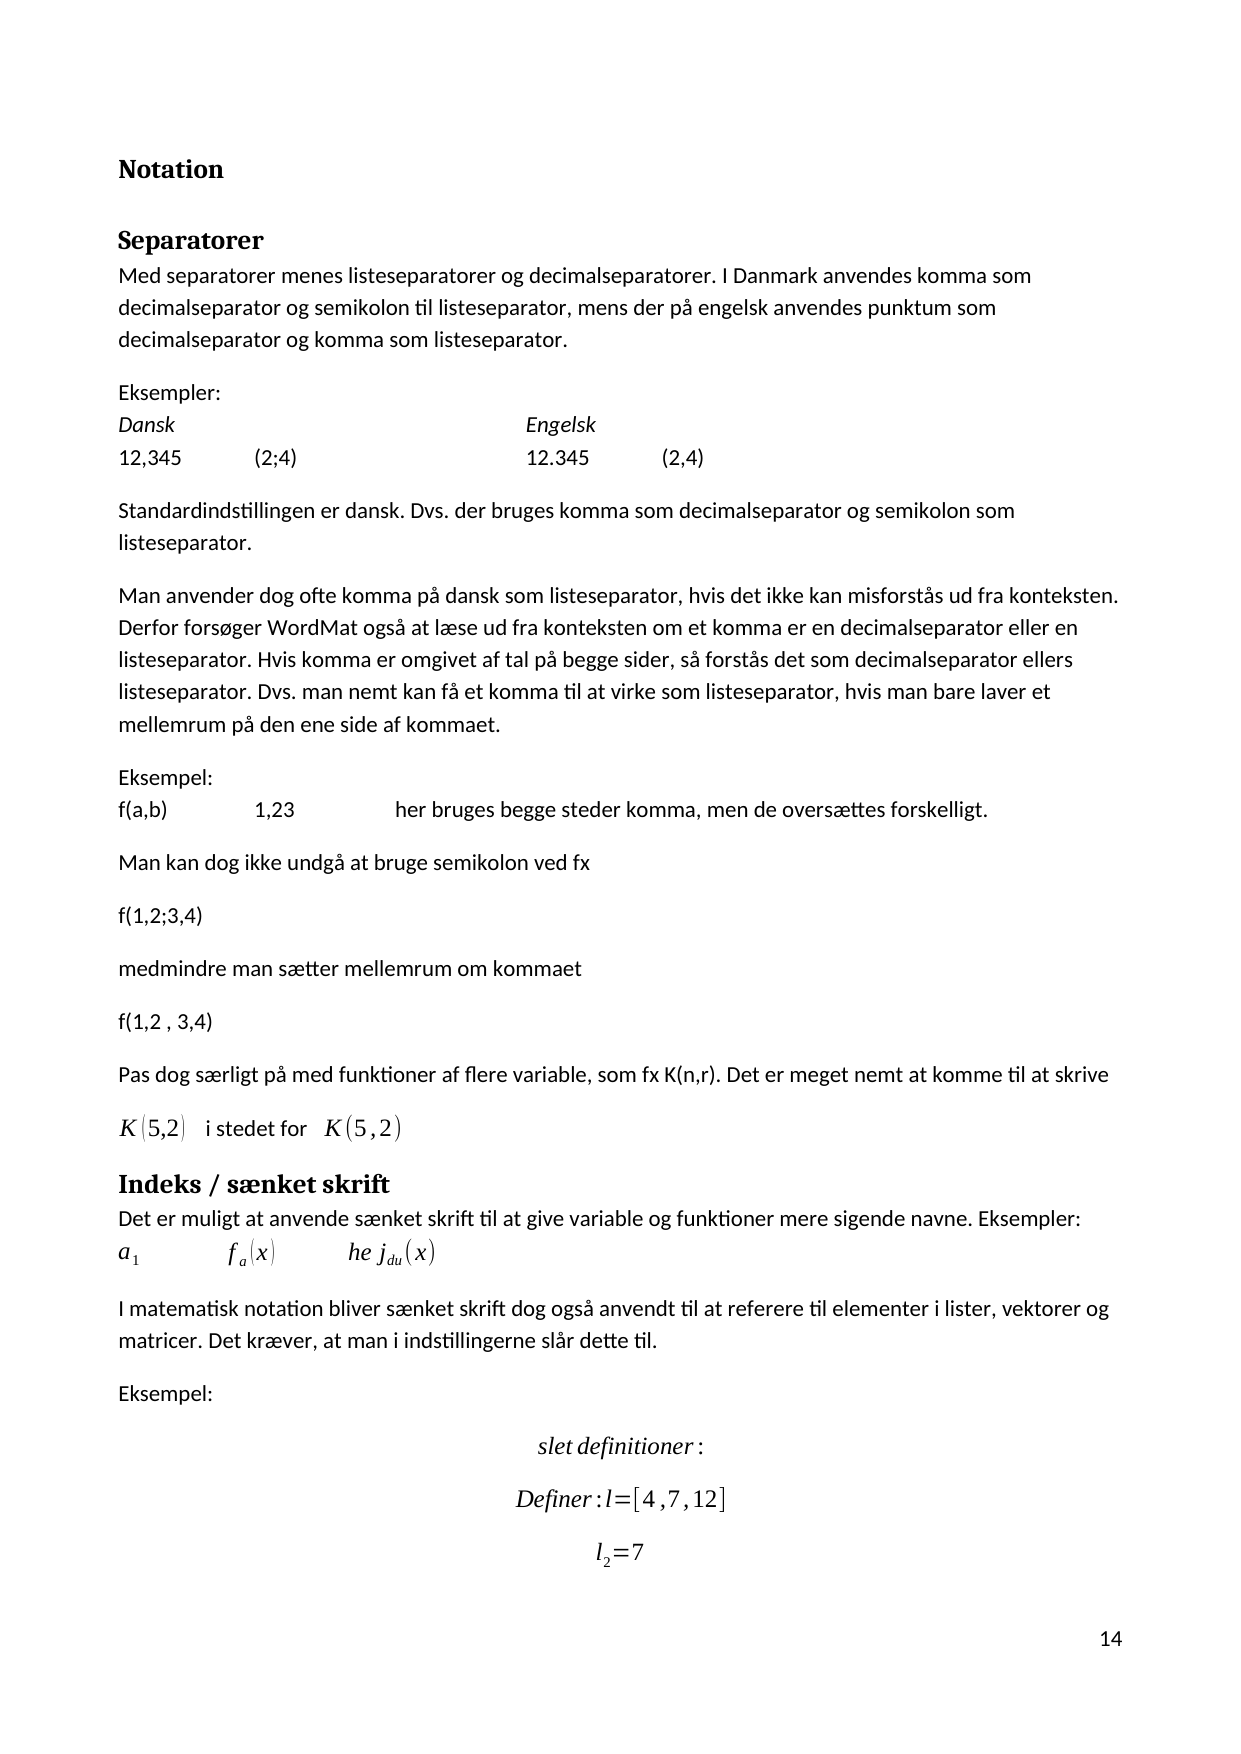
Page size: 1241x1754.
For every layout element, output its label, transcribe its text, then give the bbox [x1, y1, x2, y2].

text Eksempel: [118, 1379, 1122, 1408]
text Man anvender dog ofte komma på dansk som listeseparator, hvis det ikke kan misforstås ud fra konteksten. Derfor forsøger WordMat også at læse ud fra konteksten om et komma er en decimalseparator eller en listeseparator. Hvis komma er omgivet af tal på begge sider, så forstås det som decimalseparator ellers listeseparator. Dvs. man nemt kan få et komma til at virke som listeseparator, hvis man bare laver et mellemrum på den ene side af kommaet. [118, 581, 1122, 738]
subtitle Separatorer [118, 189, 1122, 256]
text Eksempler: Dansk Engelsk 12,345 (2;4) 12.345 (2,4) [118, 378, 1122, 471]
text Pas dog særligt på med funktioner af flere variable, som fx K(n,r). Det er meget nemt at komme til at skrive [118, 1060, 1122, 1088]
text medmindre man sætter mellemrum om kommaet [118, 954, 1122, 982]
text Man kan dog ikke undgå at bruge semikolon ved fx [118, 848, 1122, 876]
subtitle Indeks / sænket skrift [118, 1169, 1122, 1200]
text Det er muligt at anvende sænket skrift til at give variable og funktioner mere sigende navne. Eksempler: [118, 1204, 1122, 1269]
text Standardindstillingen er dansk. Dvs. der bruges komma som decimalseparator og semikolon som listeseparator. [118, 496, 1122, 556]
text I matematisk notation bliver sænket skrift dog også anvendt til at referere til elementer i lister, vektorer og matricer. Det kræver, at man i indstillingerne slår dette til. [118, 1294, 1122, 1354]
text Eksempel: f(a,b) 1,23 her bruges begge steder komma, men de oversættes forskelligt. [118, 763, 1122, 823]
text f(1,2 , 3,4) [118, 1007, 1122, 1035]
subtitle Notation [118, 154, 1122, 185]
text i stedet for [118, 1113, 1122, 1144]
text Med separatorer menes listeseparatorer og decimalseparatorer. I Danmark anvendes komma som decimalseparator og semikolon til listeseparator, mens der på engelsk anvendes punktum som decimalseparator og komma som listeseparator. [118, 261, 1122, 353]
text f(1,2;3,4) [118, 901, 1122, 929]
